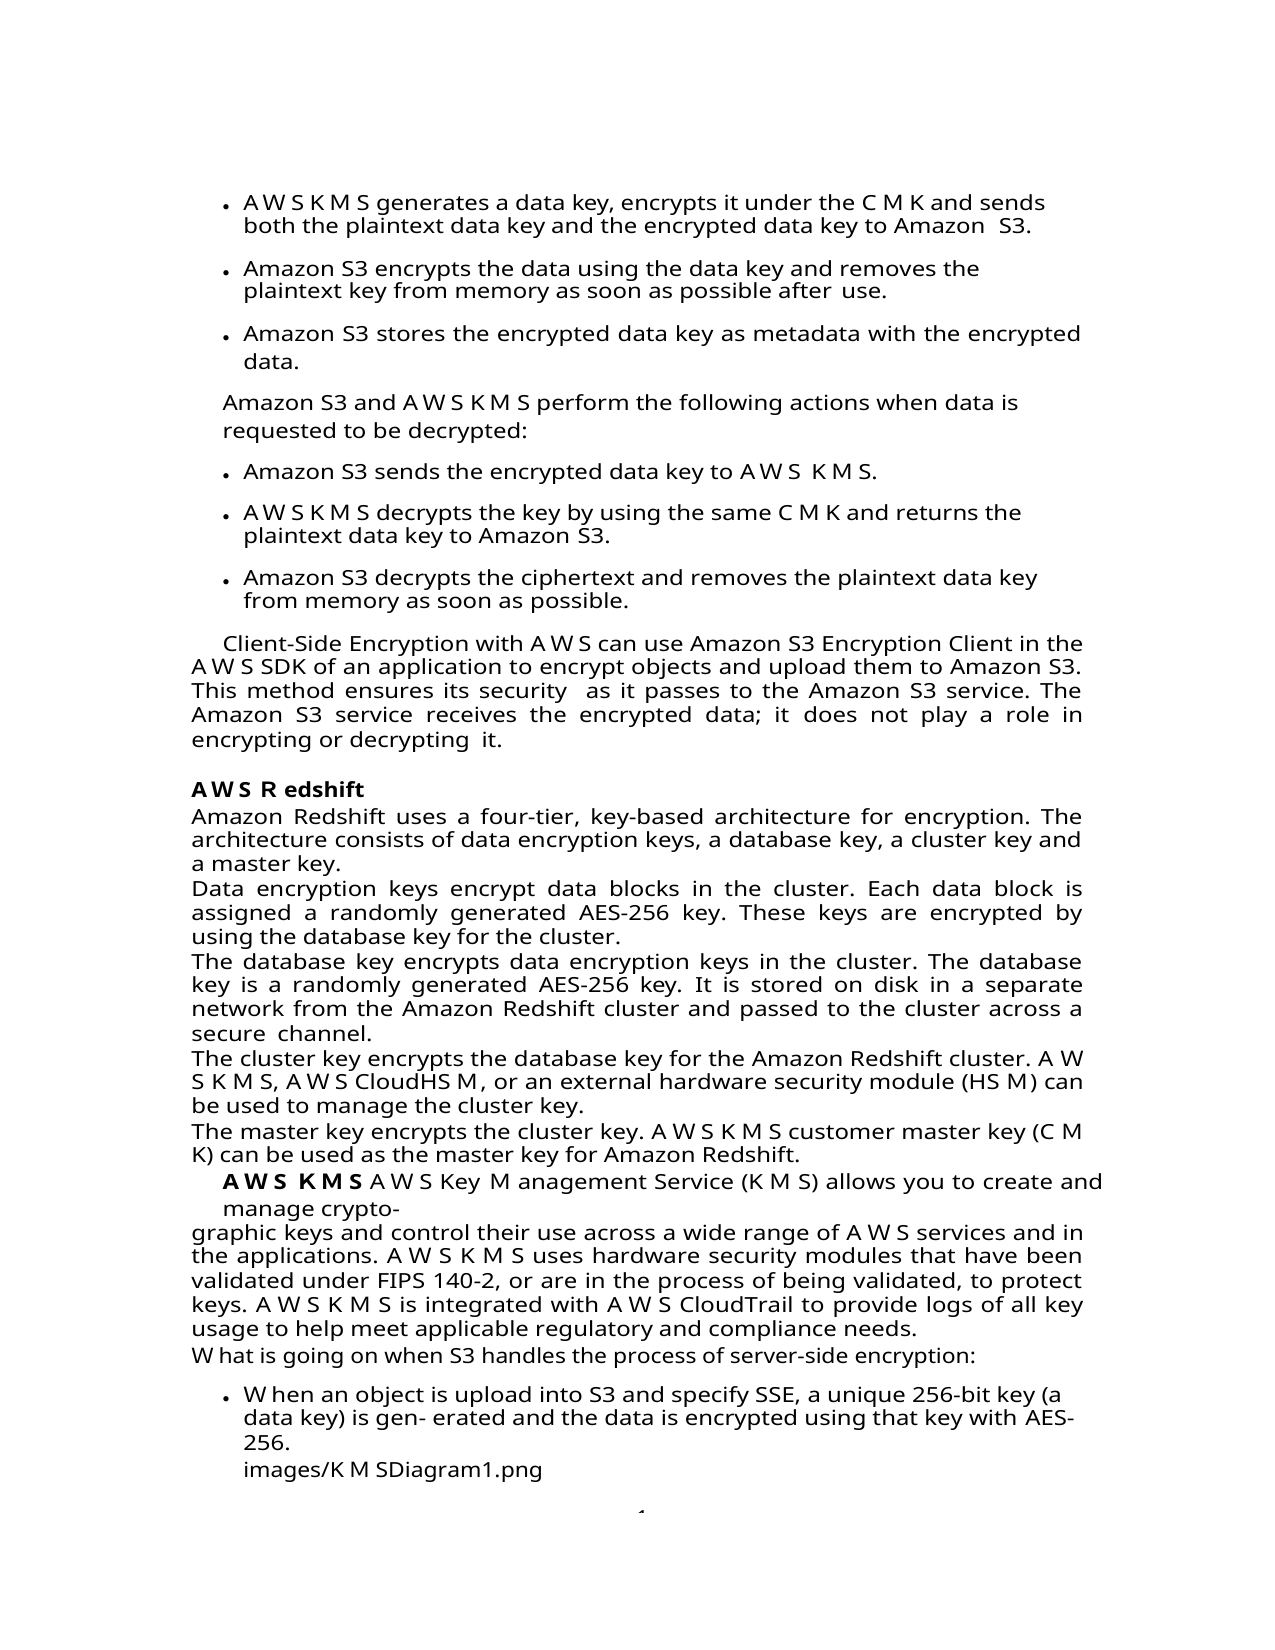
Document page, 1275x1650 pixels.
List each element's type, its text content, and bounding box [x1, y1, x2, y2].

text Client-Side Encryption with AＷS can use Amazon S3 Encryption Client in the AＷS SDK of an application to encrypt objects and upload them to Amazon S3. This method ensures its security as it passes to the Amazon S3 service. The Amazon S3 service receives the encrypted data; it does not play a role in encrypting or decrypting it. [191, 632, 1084, 753]
text Amazon S3 and AＷS KＭS perform the following actions when data is requested to be decrypted: [222, 388, 1104, 445]
text AＷS Ｒedshift [191, 769, 1104, 805]
text Ｗhat is going on when S3 handles the process of server-side encryption: [191, 1343, 1104, 1369]
list AＷS KＭS generates a data key, encrypts it under the CＭK and sends both the plaintext data key and the encrypted data key to Amazon S3. [222, 191, 1084, 240]
text AＷS ＫＭS AＷS Key Ｍanagement Service (KＭS) allows you to create and manage crypto- [222, 1168, 1104, 1221]
text Data encryption keys encrypt data blocks in the cluster. Each data block is assigned a randomly generated AES-256 key. These keys are encrypted by using the database key for the cluster. [191, 878, 1084, 950]
list Amazon S3 decrypts the ciphertext and removes the plaintext data key from memory as soon as possible. [222, 567, 1084, 615]
text The master key encrypts the cluster key. AＷS KＭS customer master key (CＭK) can be used as the master key for Amazon Redshift. [191, 1120, 1084, 1168]
list Ｗhen an object is upload into S3 and specify SSE, a unique 256-bit key (a data key) is gen- erated and the data is encrypted using that key with AES-256. [222, 1383, 1084, 1456]
text images/KＭSDiagram1.png [243, 1456, 1104, 1482]
list AＷS KＭS decrypts the key by using the same CＭK and returns the plaintext data key to Amazon S3. [222, 501, 1084, 550]
text graphic keys and control their use across a wide range of AＷS services and in the applications. AＷS KＭS uses hardware security modules that have been validated under FIPS 140-2, or are in the process of being validated, to protect keys. AＷS KＭS is integrated with AＷS CloudTrail to provide logs of all key usage to help meet applicable regulatory and compliance needs. [191, 1221, 1084, 1343]
text The database key encrypts data encryption keys in the cluster. The database key is a randomly generated AES-256 key. It is stored on disk in a separate network from the Amazon Redshift cluster and passed to the cluster across a secure channel. [191, 950, 1084, 1047]
text Amazon Redshift uses a four-tier, key-based architecture for encryption. The architecture consists of data encryption keys, a database key, a cluster key and a master key. [191, 805, 1083, 878]
list Amazon S3 encrypts the data using the data key and removes the plaintext key from memory as soon as possible after use. [222, 257, 1084, 305]
list Amazon S3 sends the encrypted data key to AＷS KＭS. [222, 457, 1104, 486]
list Amazon S3 stores the encrypted data key as metadata with the encrypted data. [222, 319, 1104, 376]
text The cluster key encrypts the database key for the Amazon Redshift cluster. AＷS KＭS, AＷS CloudHSＭ, or an external hardware security module (HSＭ) can be used to manage the cluster key. [191, 1047, 1084, 1120]
